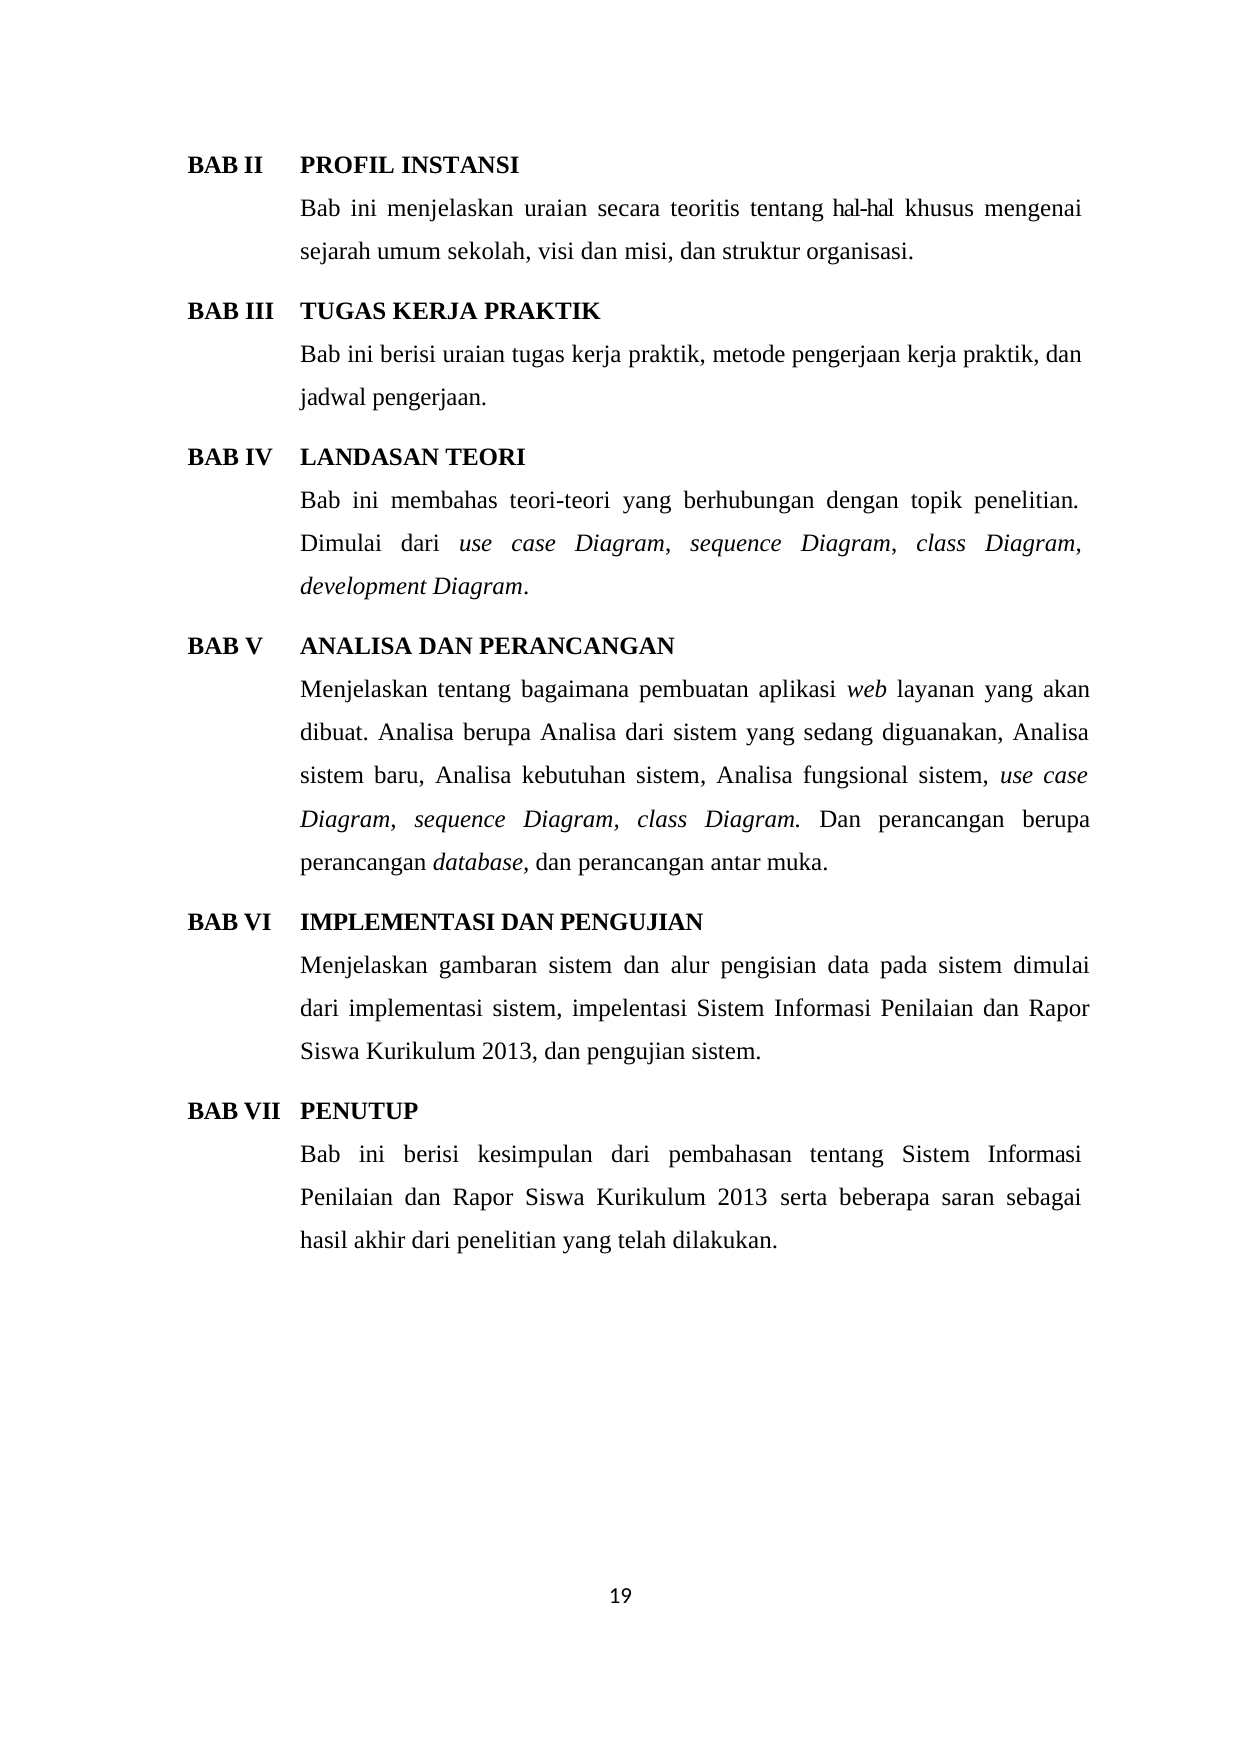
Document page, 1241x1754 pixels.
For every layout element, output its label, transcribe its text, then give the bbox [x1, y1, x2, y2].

text Menjelaskan tentang bagaimana pembuatan aplikasi web layanan yang akan dibuat. Analisa berupa Analisa dari sistem yang sedang diguanakan, Analisa sistem baru, Analisa kebutuhan sistem, Analisa fungsional sistem, use case Diagram, sequence Diagram, class Diagram. Dan perancangan berupa perancangan database, dan perancangan antar muka. [300, 674, 1090, 876]
list IMPLEMENTASI DAN PENGUJIAN [187, 907, 1090, 935]
list PENUTUP [187, 1096, 1090, 1124]
list ANALISA DAN PERANCANGAN [187, 631, 1090, 660]
text Bab ini membahas teori-teori yang berhubungan dengan topik penelitian. Dimulai dari use case Diagram, sequence Diagram, class Diagram, development Diagram. [300, 485, 1082, 600]
text Menjelaskan gambaran sistem dan alur pengisian data pada sistem dimulai dari implementasi sistem, impelentasi Sistem Informasi Penilaian dan Rapor Siswa Kurikulum 2013, dan pengujian sistem. [300, 950, 1090, 1065]
text Bab ini berisi kesimpulan dari pembahasan tentang Sistem Informasi Penilaian dan Rapor Siswa Kurikulum 2013 serta beberapa saran sebagai hasil akhir dari penelitian yang telah dilakukan. [300, 1139, 1082, 1254]
list LANDASAN TEORI [187, 442, 1082, 471]
text Bab ini menjelaskan uraian secara teoritis tentang hal-hal khusus mengenai sejarah umum sekolah, visi dan misi, dan struktur organisasi. [300, 193, 1082, 265]
list TUGAS KERJA PRAKTIK [187, 296, 1082, 325]
list PROFIL INSTANSI [187, 150, 1082, 179]
text Bab ini berisi uraian tugas kerja praktik, metode pengerjaan kerja praktik, dan jadwal pengerjaan. [300, 339, 1082, 411]
